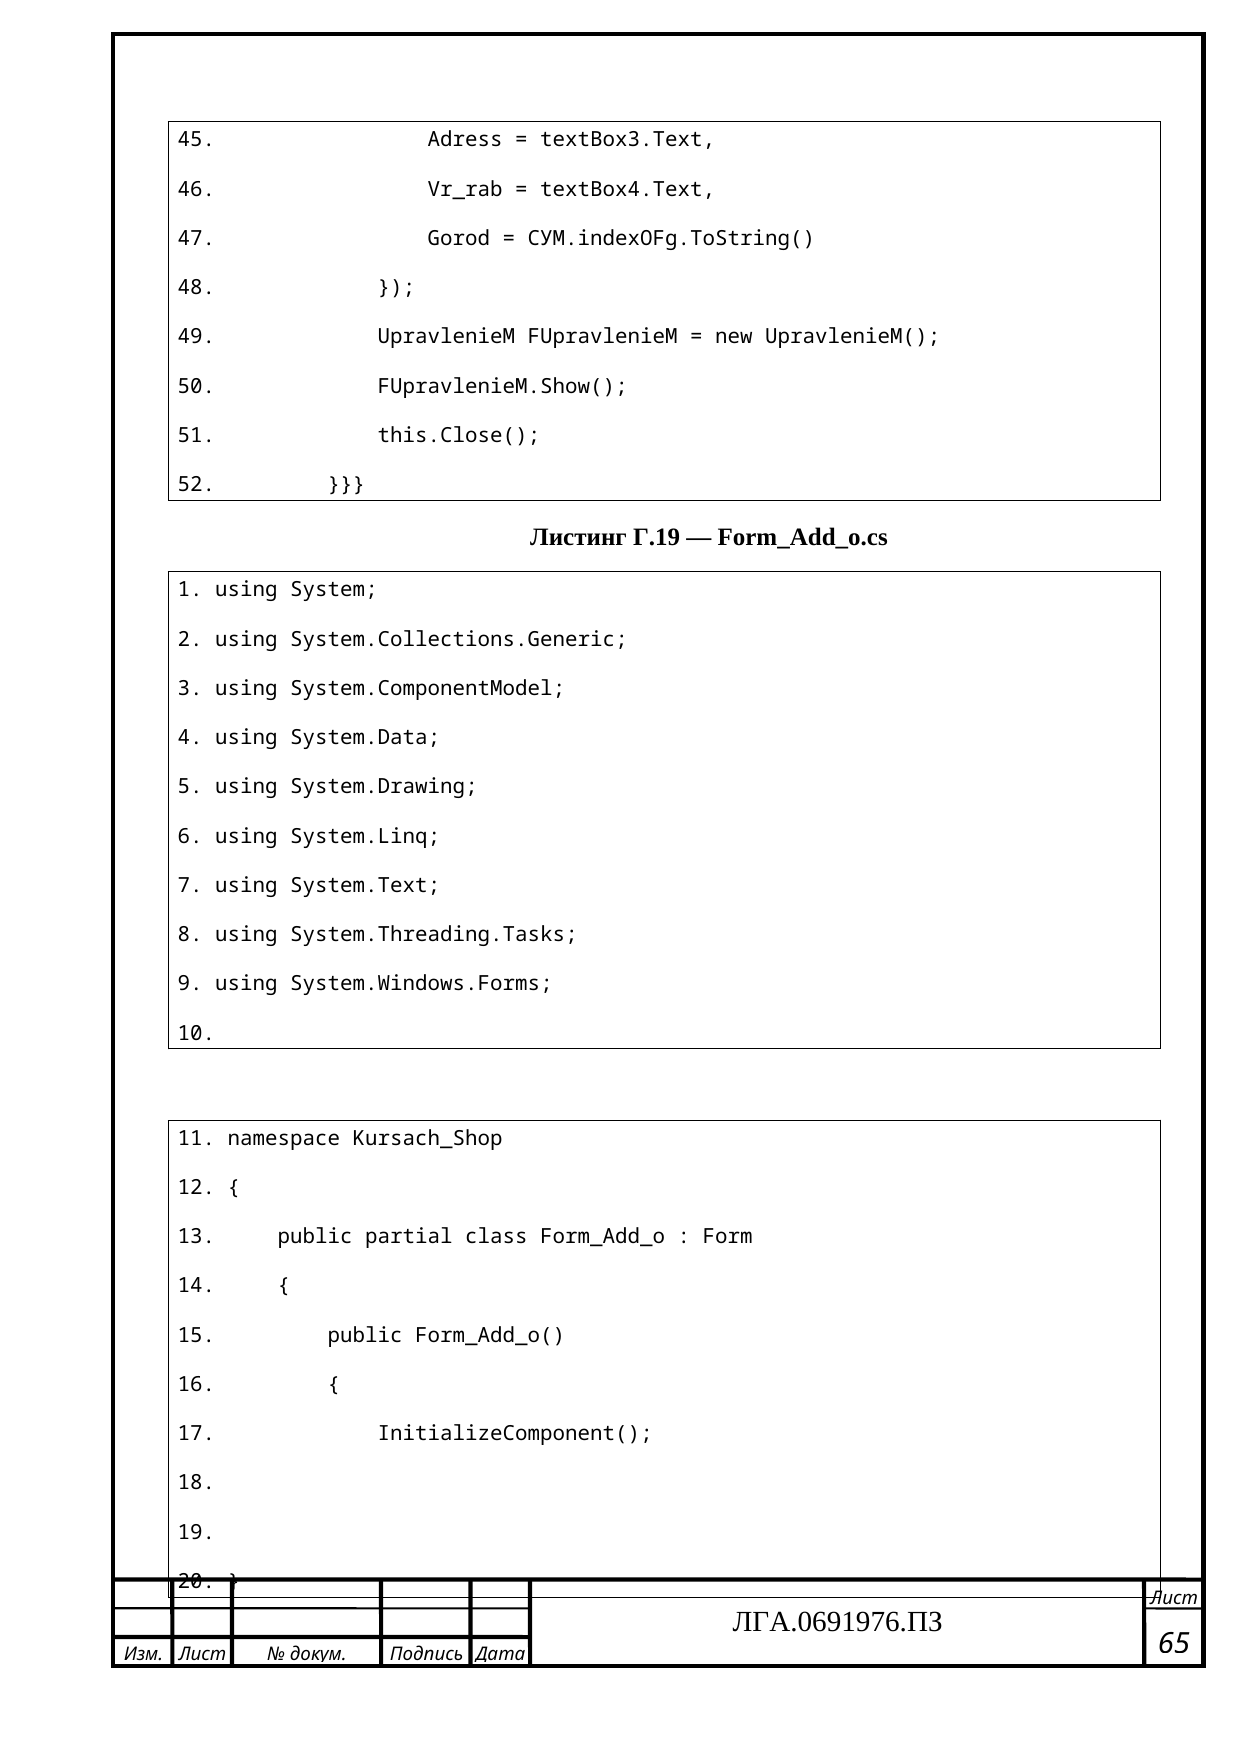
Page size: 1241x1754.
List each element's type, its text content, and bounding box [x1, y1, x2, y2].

text 18. [169, 1464, 1160, 1496]
text Листинг Г.19 — Form_Add_o.cs [177, 522, 1152, 550]
text 9. using System.Windows.Forms; [169, 965, 1160, 997]
text 48. }); [169, 269, 1160, 301]
text 51. this.Close(); [169, 417, 1160, 448]
text 16. { [169, 1366, 1160, 1397]
text 7. using System.Text; [169, 867, 1160, 898]
text 3. using System.ComponentModel; [169, 670, 1160, 701]
text 49. UpravlenieM FUpravlenieM = new UpravlenieM(); [169, 318, 1160, 350]
text 12. { [169, 1169, 1160, 1200]
text 45. Adress = textBox3.Text, [169, 122, 1160, 153]
text 14. { [169, 1267, 1160, 1299]
text 11. namespace Kursach_Shop [169, 1121, 1160, 1151]
text 4. using System.Data; [169, 719, 1160, 751]
text 17. InitializeComponent(); [169, 1415, 1160, 1447]
text 19. [169, 1514, 1160, 1545]
text 15. public Form_Add_o() [169, 1317, 1160, 1348]
text 20. } [169, 1563, 1160, 1597]
text 52. }}} [169, 466, 1160, 500]
text 13. public partial class Form_Add_o : Form [169, 1218, 1160, 1249]
text 47. Gorod = СУМ.indexOFg.ToString() [169, 220, 1160, 251]
text 5. using System.Drawing; [169, 768, 1160, 800]
text 46. Vr_rab = textBox4.Text, [169, 171, 1160, 202]
text 1. using System; [169, 572, 1160, 603]
text 6. using System.Linq; [169, 818, 1160, 849]
text 2. using System.Collections.Generic; [169, 621, 1160, 652]
text 10. [169, 1015, 1160, 1048]
text 50. FUpravlenieM.Show(); [169, 368, 1160, 399]
text 8. using System.Threading.Tasks; [169, 916, 1160, 948]
